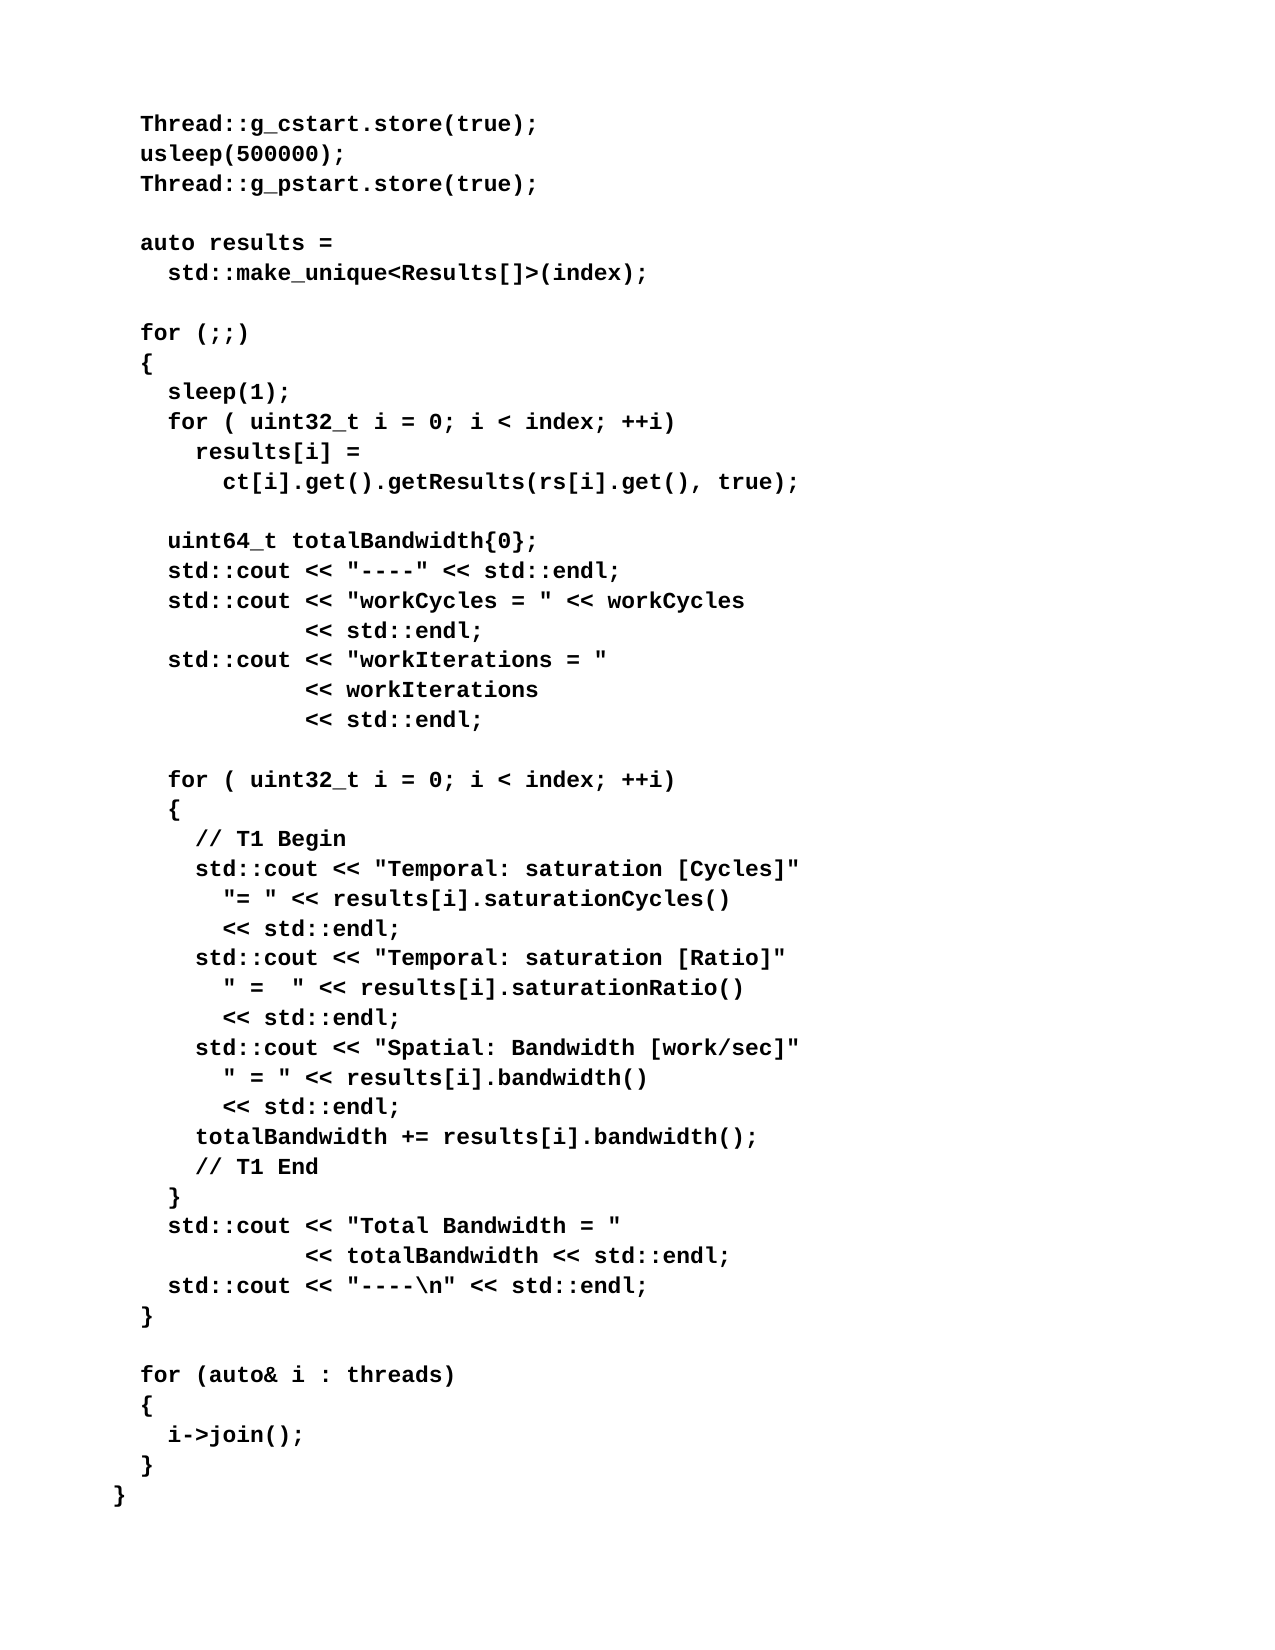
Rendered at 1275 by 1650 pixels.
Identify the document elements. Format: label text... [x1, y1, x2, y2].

text std::make_unique<Results[]>(index); [112, 261, 1162, 287]
text usleep(500000); [112, 142, 1162, 168]
text auto results = [112, 232, 1162, 258]
text << std::endl; [112, 619, 1162, 645]
text << std::endl; [112, 917, 1162, 943]
text << std::endl; [112, 708, 1162, 734]
text Thread::g_cstart.store(true); [112, 112, 1162, 138]
text totalBandwidth += results[i].bandwidth(); [112, 1125, 1162, 1151]
text std::cout << "----\n" << std::endl; [112, 1274, 1162, 1300]
text std::cout << "Spatial: Bandwidth [work/sec]" [112, 1036, 1162, 1062]
text << totalBandwidth << std::endl; [112, 1244, 1162, 1271]
text std::cout << "Temporal: saturation [Ratio]" [112, 947, 1162, 973]
text for (auto& i : threads) [112, 1364, 1162, 1390]
text << std::endl; [112, 1006, 1162, 1032]
text std::cout << "----" << std::endl; [112, 559, 1162, 585]
text Thread::g_pstart.store(true); [112, 172, 1162, 198]
text std::cout << "Temporal: saturation [Cycles]" [112, 857, 1162, 883]
text // T1 End [112, 1155, 1162, 1181]
text } [112, 1453, 1162, 1479]
text for (;;) [112, 321, 1162, 347]
text } [112, 1304, 1162, 1330]
text " = " << results[i].saturationRatio() [112, 976, 1162, 1002]
text } [112, 1185, 1162, 1211]
text ct[i].get().getResults(rs[i].get(), true); [112, 470, 1162, 496]
text sleep(1); [112, 381, 1162, 407]
text } [112, 1483, 1162, 1509]
text for ( uint32_t i = 0; i < index; ++i) [112, 410, 1162, 436]
text << workIterations [112, 678, 1162, 704]
text { [112, 351, 1162, 377]
text results[i] = [112, 440, 1162, 466]
text << std::endl; [112, 1096, 1162, 1122]
text std::cout << "Total Bandwidth = " [112, 1215, 1162, 1241]
text // T1 Begin [112, 827, 1162, 853]
text i->join(); [112, 1423, 1162, 1449]
text for ( uint32_t i = 0; i < index; ++i) [112, 768, 1162, 794]
text { [112, 1393, 1162, 1419]
text std::cout << "workIterations = " [112, 649, 1162, 675]
text { [112, 798, 1162, 824]
text uint64_t totalBandwidth{0}; [112, 529, 1162, 556]
text std::cout << "workCycles = " << workCycles [112, 589, 1162, 615]
text "= " << results[i].saturationCycles() [112, 887, 1162, 913]
text " = " << results[i].bandwidth() [112, 1066, 1162, 1092]
